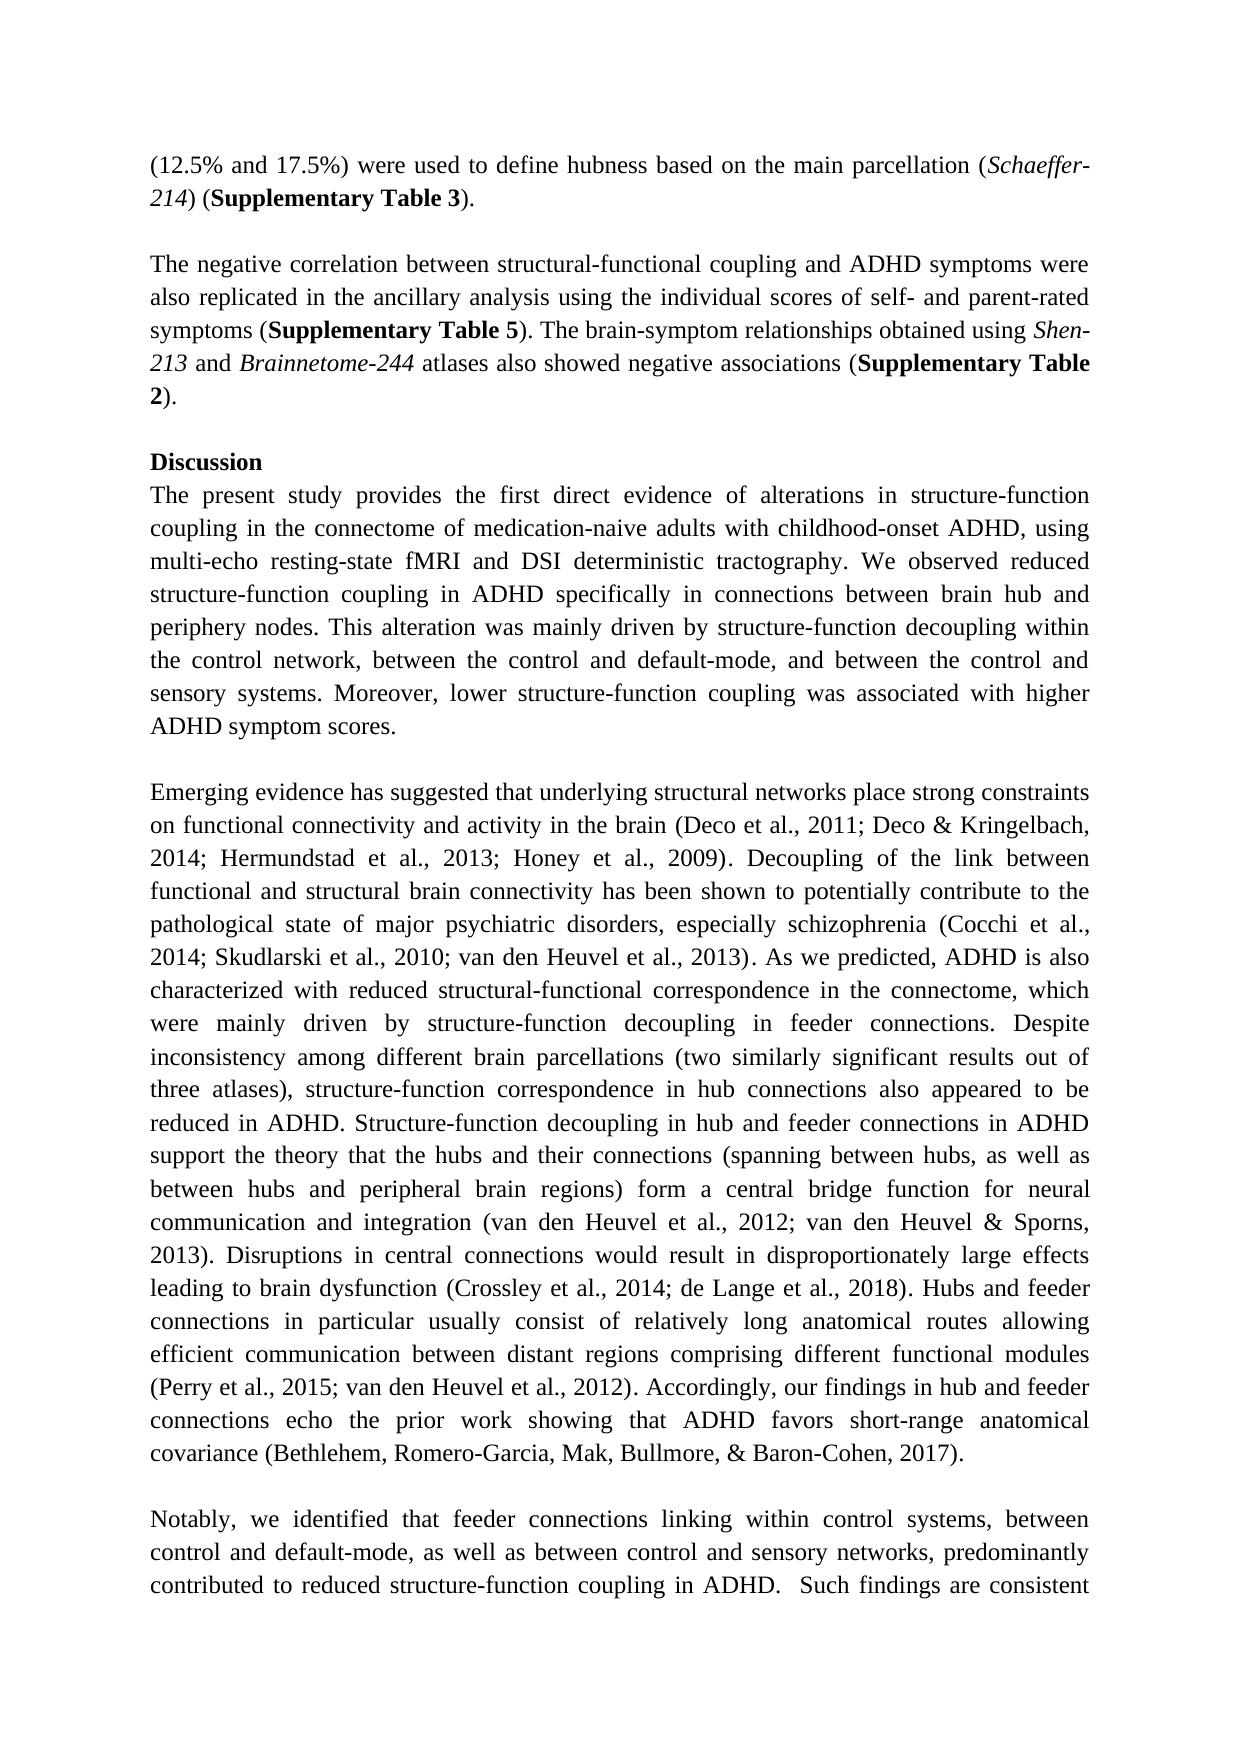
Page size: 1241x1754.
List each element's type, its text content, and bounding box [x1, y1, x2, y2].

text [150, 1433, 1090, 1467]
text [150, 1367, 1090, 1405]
text Emerging evidence has suggested that underlying structural networks place strong constraints on functional connectivity and activity in the brain (Deco et al., 2011; Deco & Kringelbach, 2014; Hermundstad et al., 2013; Honey et al., 2009). Decoupling of the link between functional and structural brain connectivity has been shown to potentially contribute to the pathological state of major psychiatric disorders, especially schizophrenia (Cocchi et al., 2014; Skudlarski et al., 2010; van den Heuvel et al., 2013). As we predicted, ADHD is also characterized with reduced structural-functional correspondence in the connectome, which were mainly driven by structure-function decoupling in feeder connections. Despite inconsistency among different brain parcellations (two similarly significant results out of three atlases), structure-function correspondence in hub connections also appeared to be reduced in ADHD. Structure-function decoupling in hub and feeder connections in ADHD support the theory that the hubs and their connections (spanning between hubs, as well as between hubs and peripheral brain regions) form a central bridge function for neural communication and integration (van den Heuvel et al., 2012; van den Heuvel & Sporns, 2013). Disruptions in central connections would result in disproportionately large effects leading to brain dysfunction (Crossley et al., 2014; de Lange et al., 2018). Hubs and feeder connections in particular usually consist of relatively long anatomical routes allowing efficient communication between distant regions comprising different functional modules (Perry et al., 2015; van den Heuvel et al., 2012). Accordingly, our findings in hub and feeder connections echo the prior work showing that ADHD favors short-range anatomical covariance (Bethlehem, Romero-Garcia, Mak, Bullmore, & Baron-Cohen, 2017). [150, 777, 1090, 1306]
text The present study provides the first direct evidence of alterations in structure-function coupling in the connectome of medication-naive adults with childhood-onset ADHD, using multi-echo resting-state fMRI and DSI deterministic tractography. We observed reduced structure-function coupling in ADHD specifically in connections between brain hub and periphery nodes. This alteration was mainly driven by structure-function decoupling within the control network, between the control and default-mode, and between the control and sensory systems. Moreover, lower structure-function coupling was associated with higher ADHD symptom scores. [150, 480, 1090, 740]
text The negative correlation between structural-functional coupling and ADHD symptoms were also replicated in the ancillary analysis using the individual scores of self- and parent-rated symptoms (Supplementary Table 5). The brain-symptom relationships obtained using Shen-213 and Brainnetome-244 atlases also showed negative associations (Supplementary Table 2). [150, 249, 1090, 410]
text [150, 150, 1090, 212]
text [150, 1504, 1090, 1599]
text Discussion [150, 447, 1090, 476]
